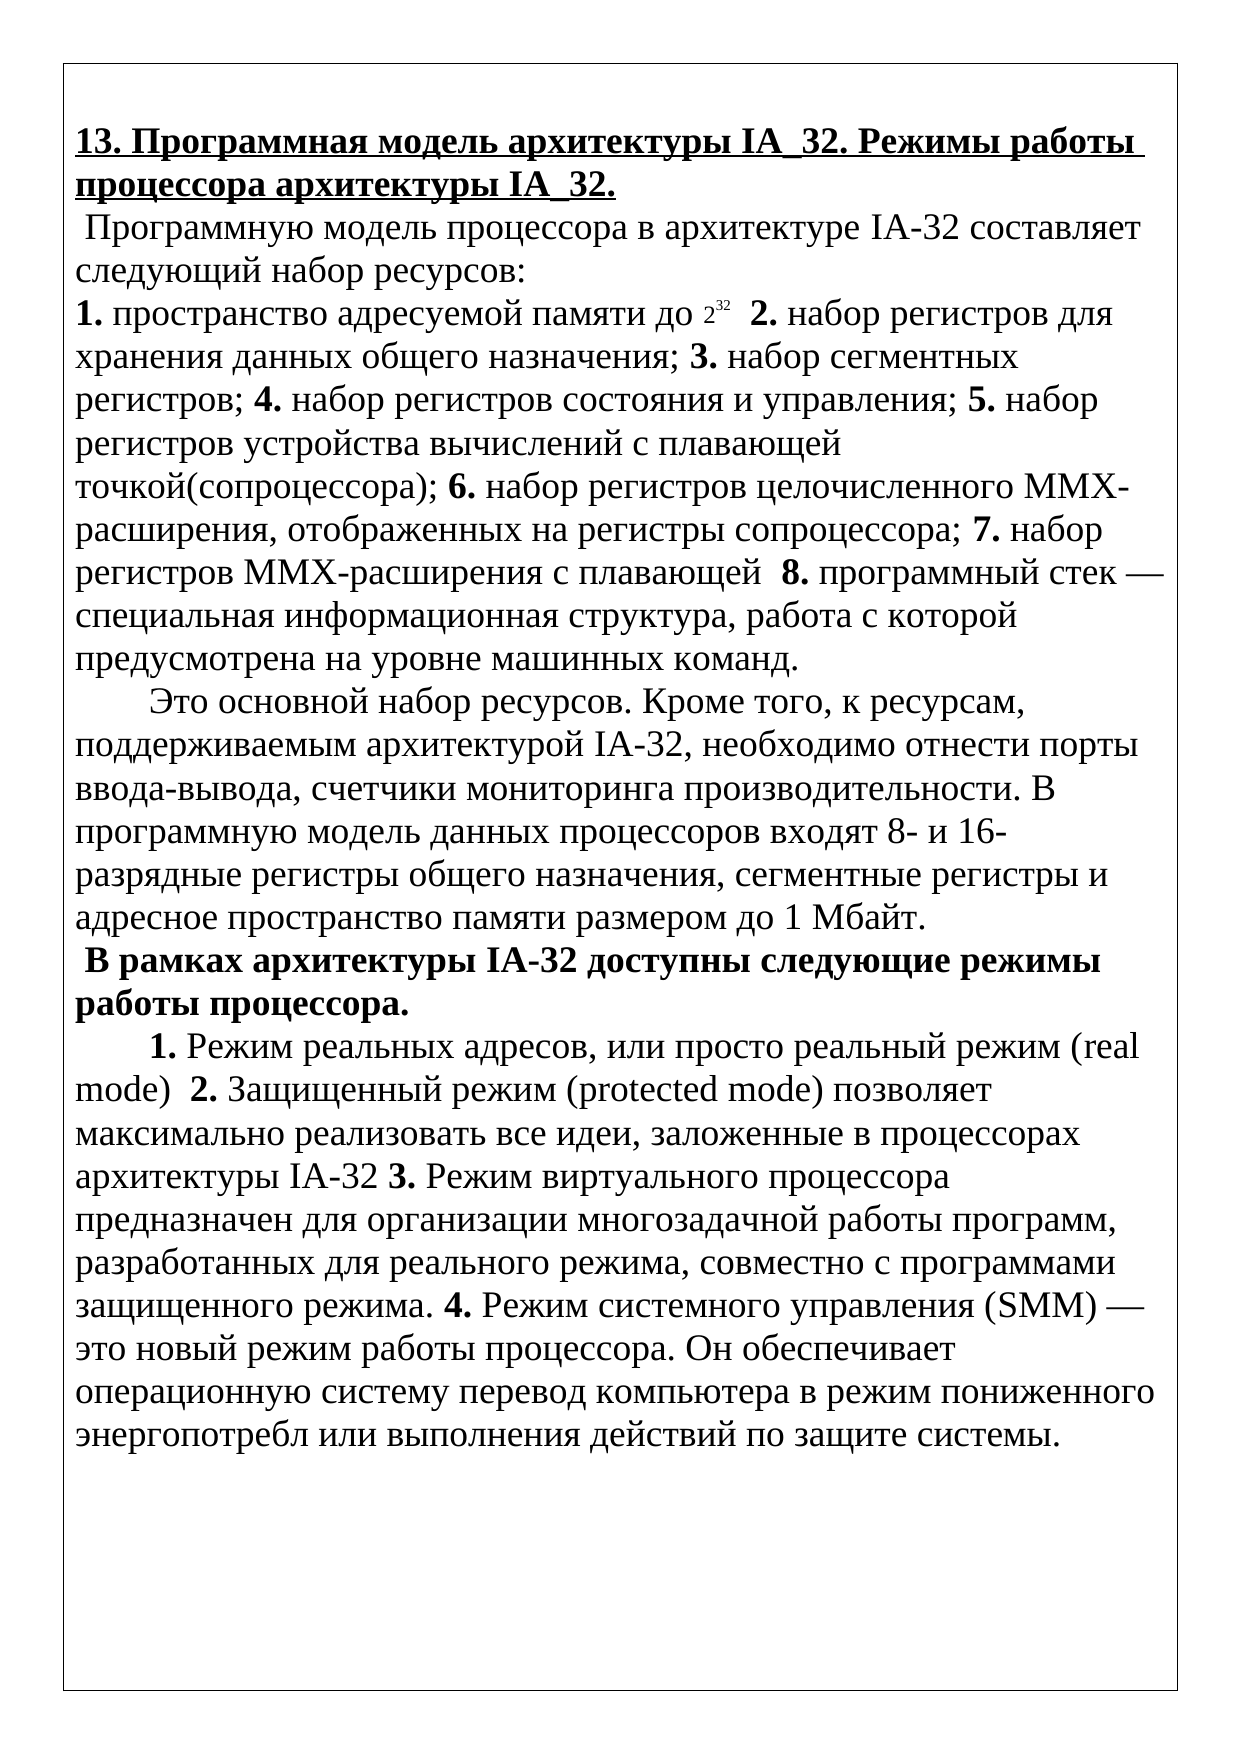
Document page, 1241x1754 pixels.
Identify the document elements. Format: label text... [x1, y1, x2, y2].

text 13. Программная модель архитектуры IA_32. Режимы работы процессора архитектуры IA_32. [75, 118, 1165, 204]
text Это основной набор ресурсов. Кроме того, к ресурсам, поддерживаемым архитектурой IА-32, необходимо отнести порты ввода-вывода, счетчики мониторинга производительности. В программную модель данных процессоров входят 8- и 16-разрядные регистры общего назначения, сегментные регистры и адресное пространство памяти размером до 1 Мбайт. [75, 679, 1165, 937]
text 1. Режим реальных адресов, или просто реальный режим (real mode) 2. Защищенный режим (protected mode) позволяет максимально реализовать все идеи, заложенные в процессорах архитектуры IА-32 3. Режим виртуального процессора предназначен для организации многозадачной работы программ, разработанных для реального режима, совместно с программами защищенного режима. 4. Режим системного управления (SММ) — это новый режим работы процессора. Он обеспечивает операционную систему перевод компьютера в режим пониженного энергопотребл или выполнения действий по защите системы. [75, 1024, 1165, 1455]
text В рамках архитектуры IА-32 доступны следующие режимы работы процессора. [75, 937, 1165, 1024]
text Программную модель процессора в архитектуре IА-32 составляет следующий набор ресурсов: [75, 204, 1165, 291]
text 1. пространство адресуемой памяти до 2. набор регистров для хранения данных общего назначения; 3. набор сегментных регистров; 4. набор регистров состояния и управления; 5. набор регистров устройства вычислений с плавающей точкой(сопроцессора); 6. набор регистров целочисленного ММХ-расширения, отображенных на регистры сопроцессора; 7. набор регистров ММХ-расширения с плавающей 8. программный стек — специальная информационная структура, работа с которой предусмотрена на уровне машинных команд. [75, 291, 1165, 679]
